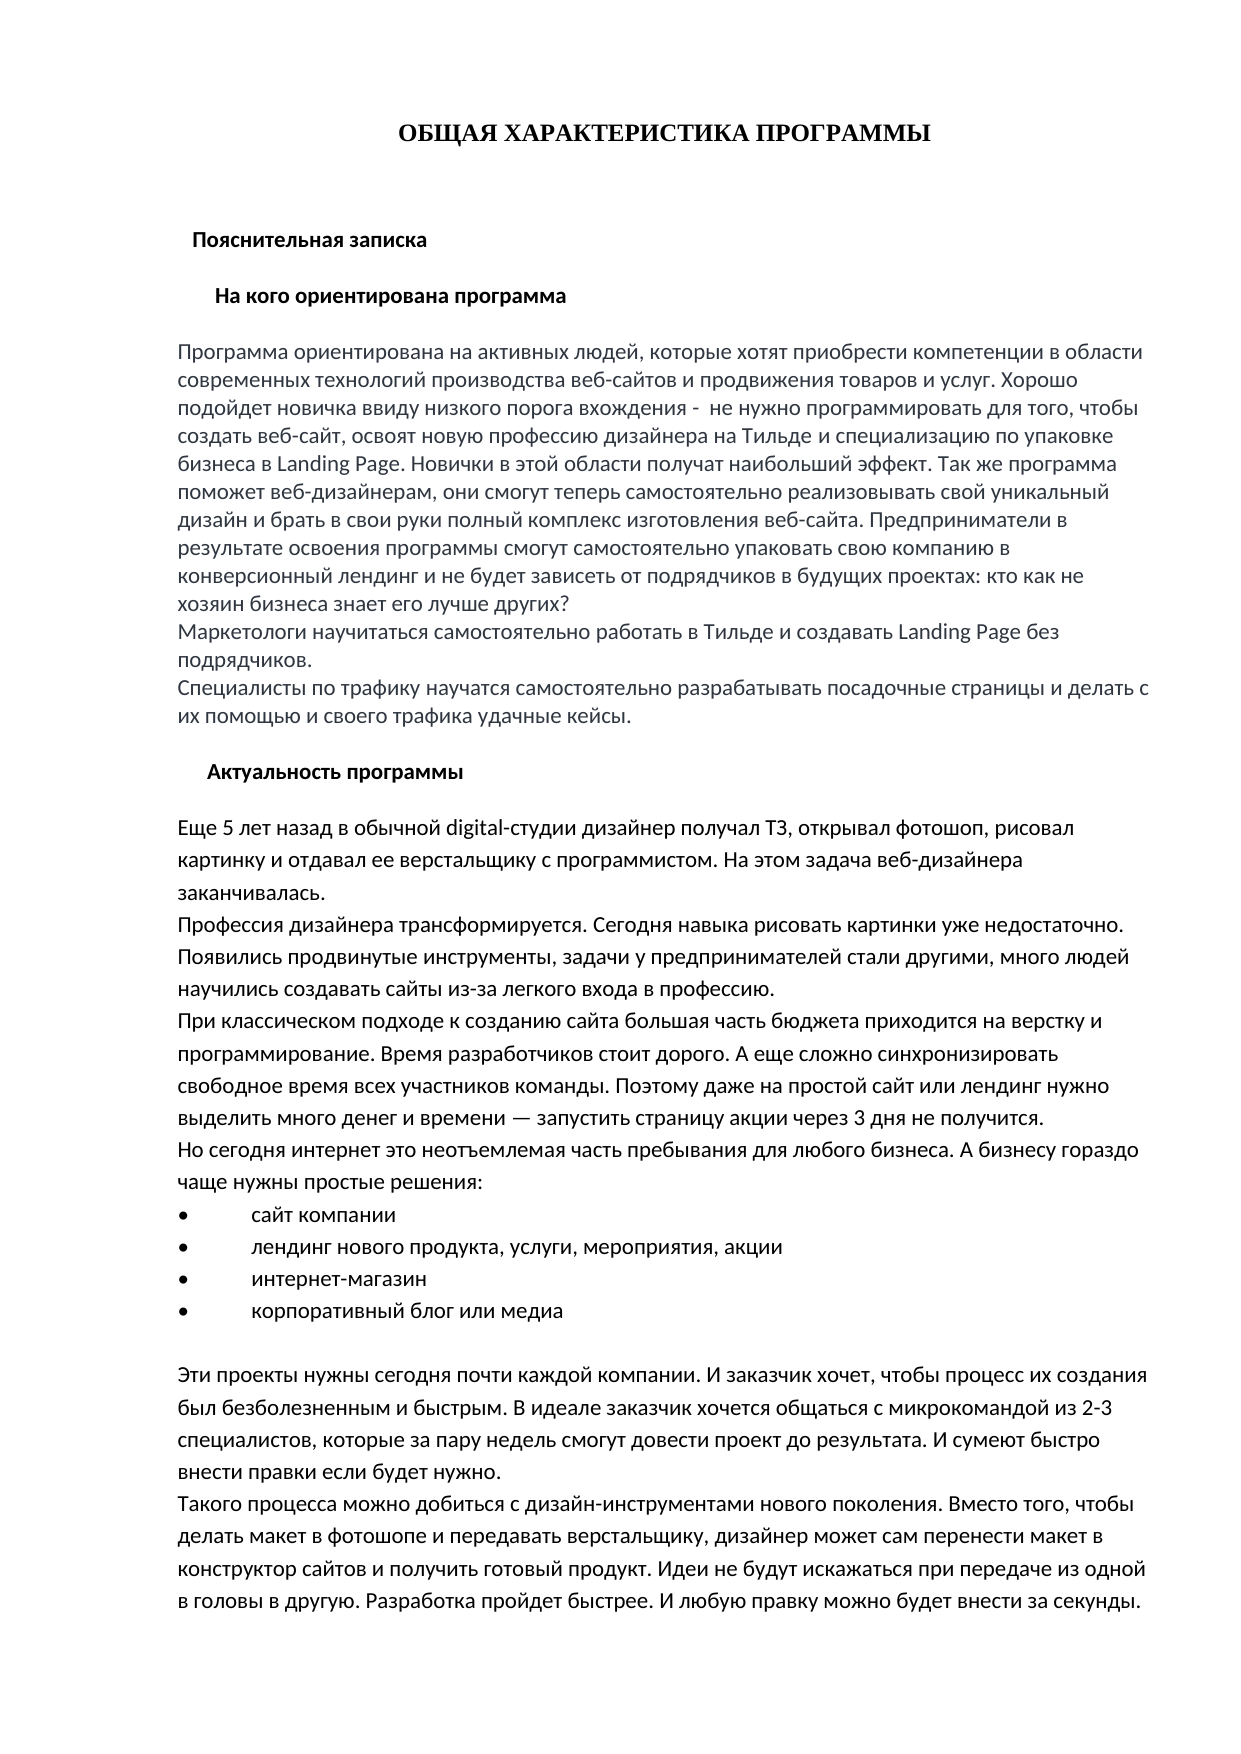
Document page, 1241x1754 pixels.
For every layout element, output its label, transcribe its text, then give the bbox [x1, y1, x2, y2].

text Еще 5 лет назад в обычной digital-студии дизайнер получал ТЗ, открывал фотошоп, рисовал картинку и отдавал ее верстальщику с программистом. На этом задача веб-дизайнера заканчивалась. [177, 813, 1152, 906]
text Программа ориентирована на активных людей, которые хотят приобрести компетенции в области современных технологий производства веб-сайтов и продвижения товаров и услуг. Хорошо подойдет новичка ввиду низкого порога вхождения - не нужно программировать для того, чтобы создать веб-сайт, освоят новую профессию дизайнера на Тильде и специализацию по упаковке бизнеса в Landing Page. Новички в этой области получат наибольший эффект. Так же программа поможет веб-дизайнерам, они смогут теперь самостоятельно реализовывать свой уникальный дизайн и брать в свои руки полный комплекс изготовления веб-сайта. Предприниматели в результате освоения программы смогут самостоятельно упаковать свою компанию в конверсионный лендинг и не будет зависеть от подрядчиков в будущих проектах: кто как не хозяин бизнеса знает его лучше других? Маркетологи научитаться самостоятельно работать в Тильде и создавать Landing Page без подрядчиков. Специалисты по трафику научатся самостоятельно разрабатывать посадочные страницы и делать с их помощью и своего трафика удачные кейсы. [177, 337, 1152, 729]
text Но сегодня интернет это неотъемлемая часть пребывания для любого бизнеса. А бизнесу гораздо чаще нужны простые решения: [177, 1135, 1152, 1196]
text Актуальность программы [207, 757, 1152, 785]
text При классическом подходе к созданию сайта большая часть бюджета приходится на верстку и программирование. Время разработчиков стоит дорого. А еще сложно синхронизировать свободное время всех участников команды. Поэтому даже на простой сайт или лендинг нужно выделить много денег и времени — запустить страницу акции через 3 дня не получится. [177, 1007, 1152, 1131]
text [177, 1296, 1152, 1614]
text • интернет-магазин [177, 1264, 1152, 1292]
text • сайт компании [177, 1200, 1152, 1228]
text Профессия дизайнера трансформируется. Сегодня навыка рисовать картинки уже недостаточно. Появились продвинутые инструменты, задачи у предпринимателей стали другими, много людей научились создавать сайты из-за легкого входа в профессию. [177, 910, 1152, 1002]
text • лендинг нового продукта, услуги, мероприятия, акции [177, 1232, 1152, 1260]
text На кого ориентирована программа [215, 281, 1152, 337]
text ОБЩАЯ ХАРАКТЕРИСТИКА ПРОГРАММЫ [177, 118, 1152, 147]
text Пояснительная записка [192, 225, 1152, 253]
